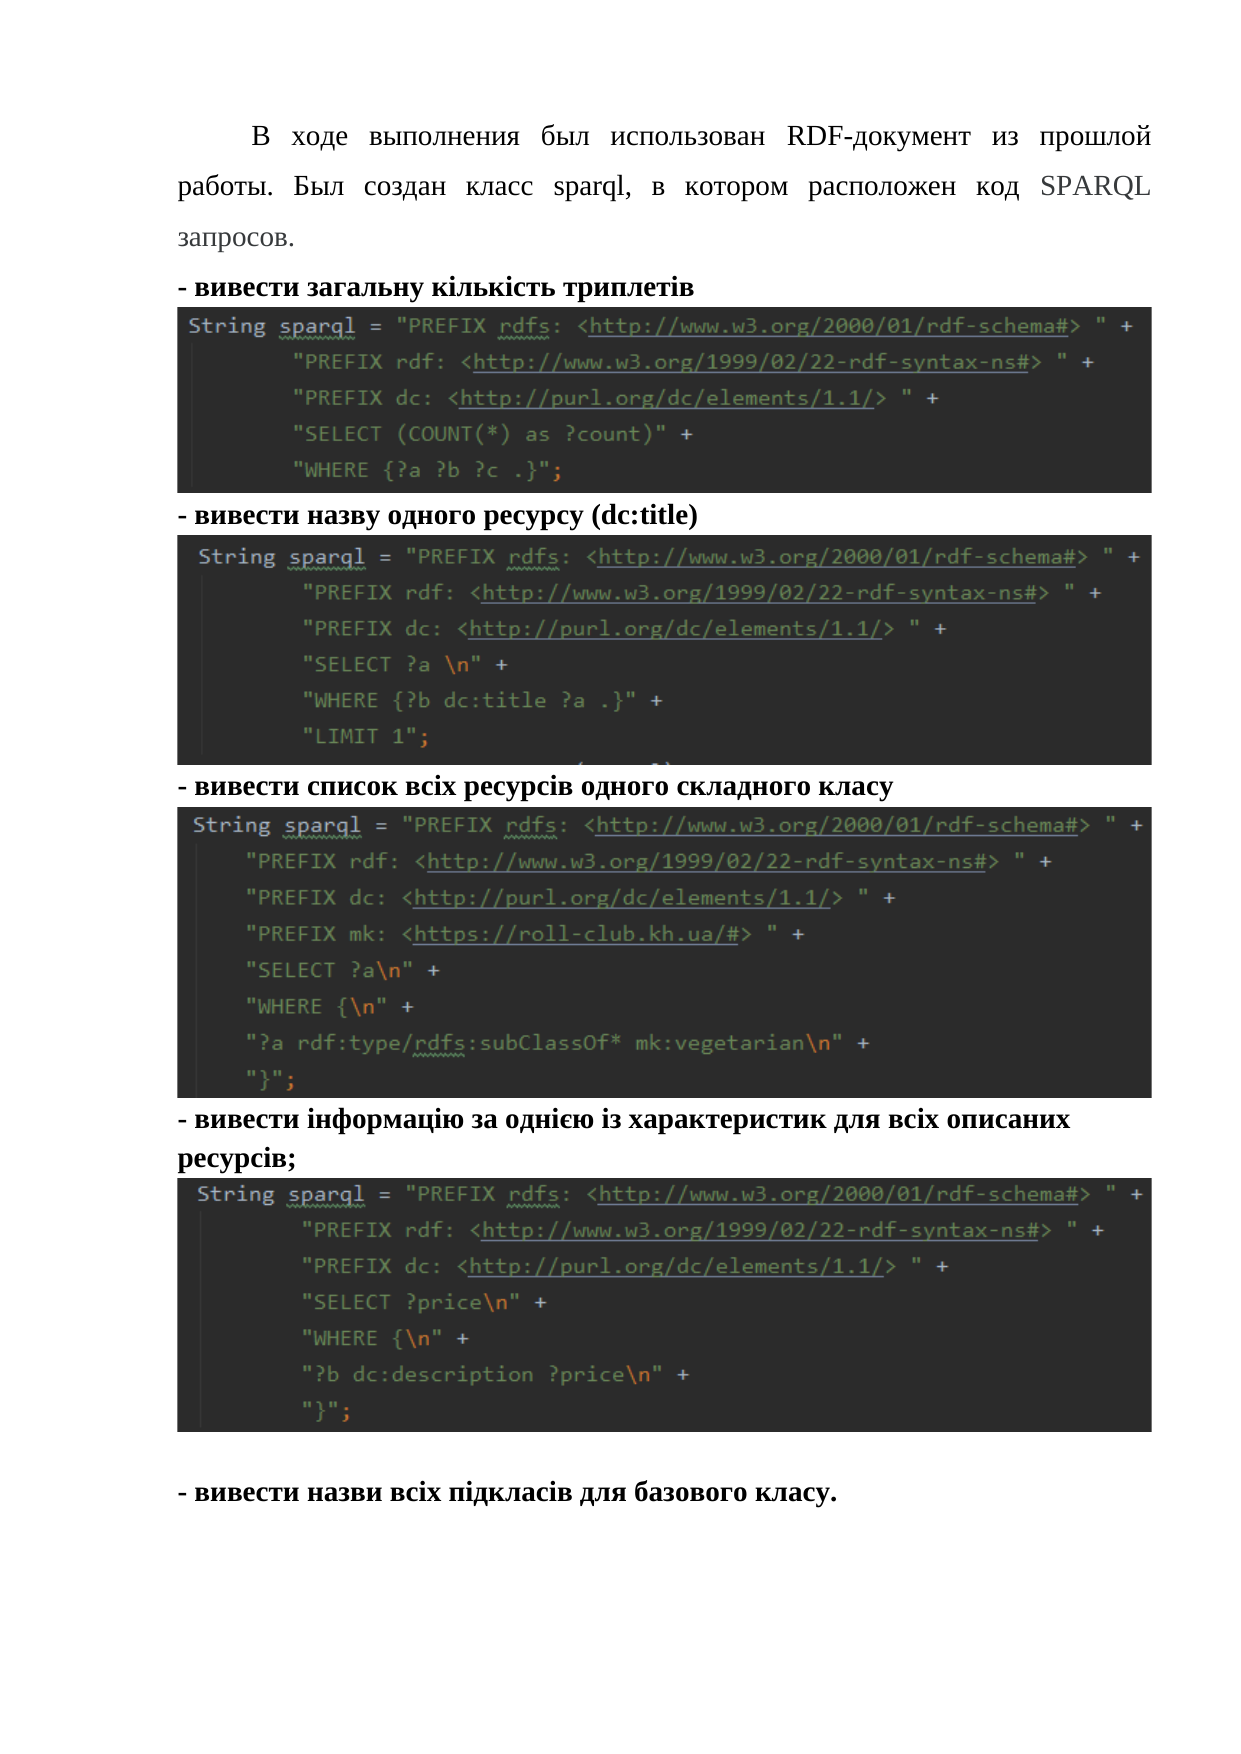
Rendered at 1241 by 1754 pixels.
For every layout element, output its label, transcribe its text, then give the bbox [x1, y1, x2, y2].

text - вивести інформацію за однією із характеристик для всіх описаних ресурсів; [177, 1102, 1152, 1174]
picture [177, 807, 1152, 1098]
text - вивести назву одного ресурсу (dc:title) [177, 497, 1152, 530]
text - вивести назви всіх підкласів для базового класу. [177, 1474, 1152, 1508]
picture [177, 1178, 1152, 1432]
text В ходе выполнения был использован RDF-документ из прошлой работы. Был создан класс sparql, в котором расположен код SPARQL запросов. [177, 118, 1152, 252]
text - вивести загальну кількість триплетів [177, 269, 1152, 303]
picture [177, 307, 1152, 493]
text - вивести список всіх ресурсів одного складного класу [177, 768, 1152, 802]
picture [177, 535, 1152, 765]
